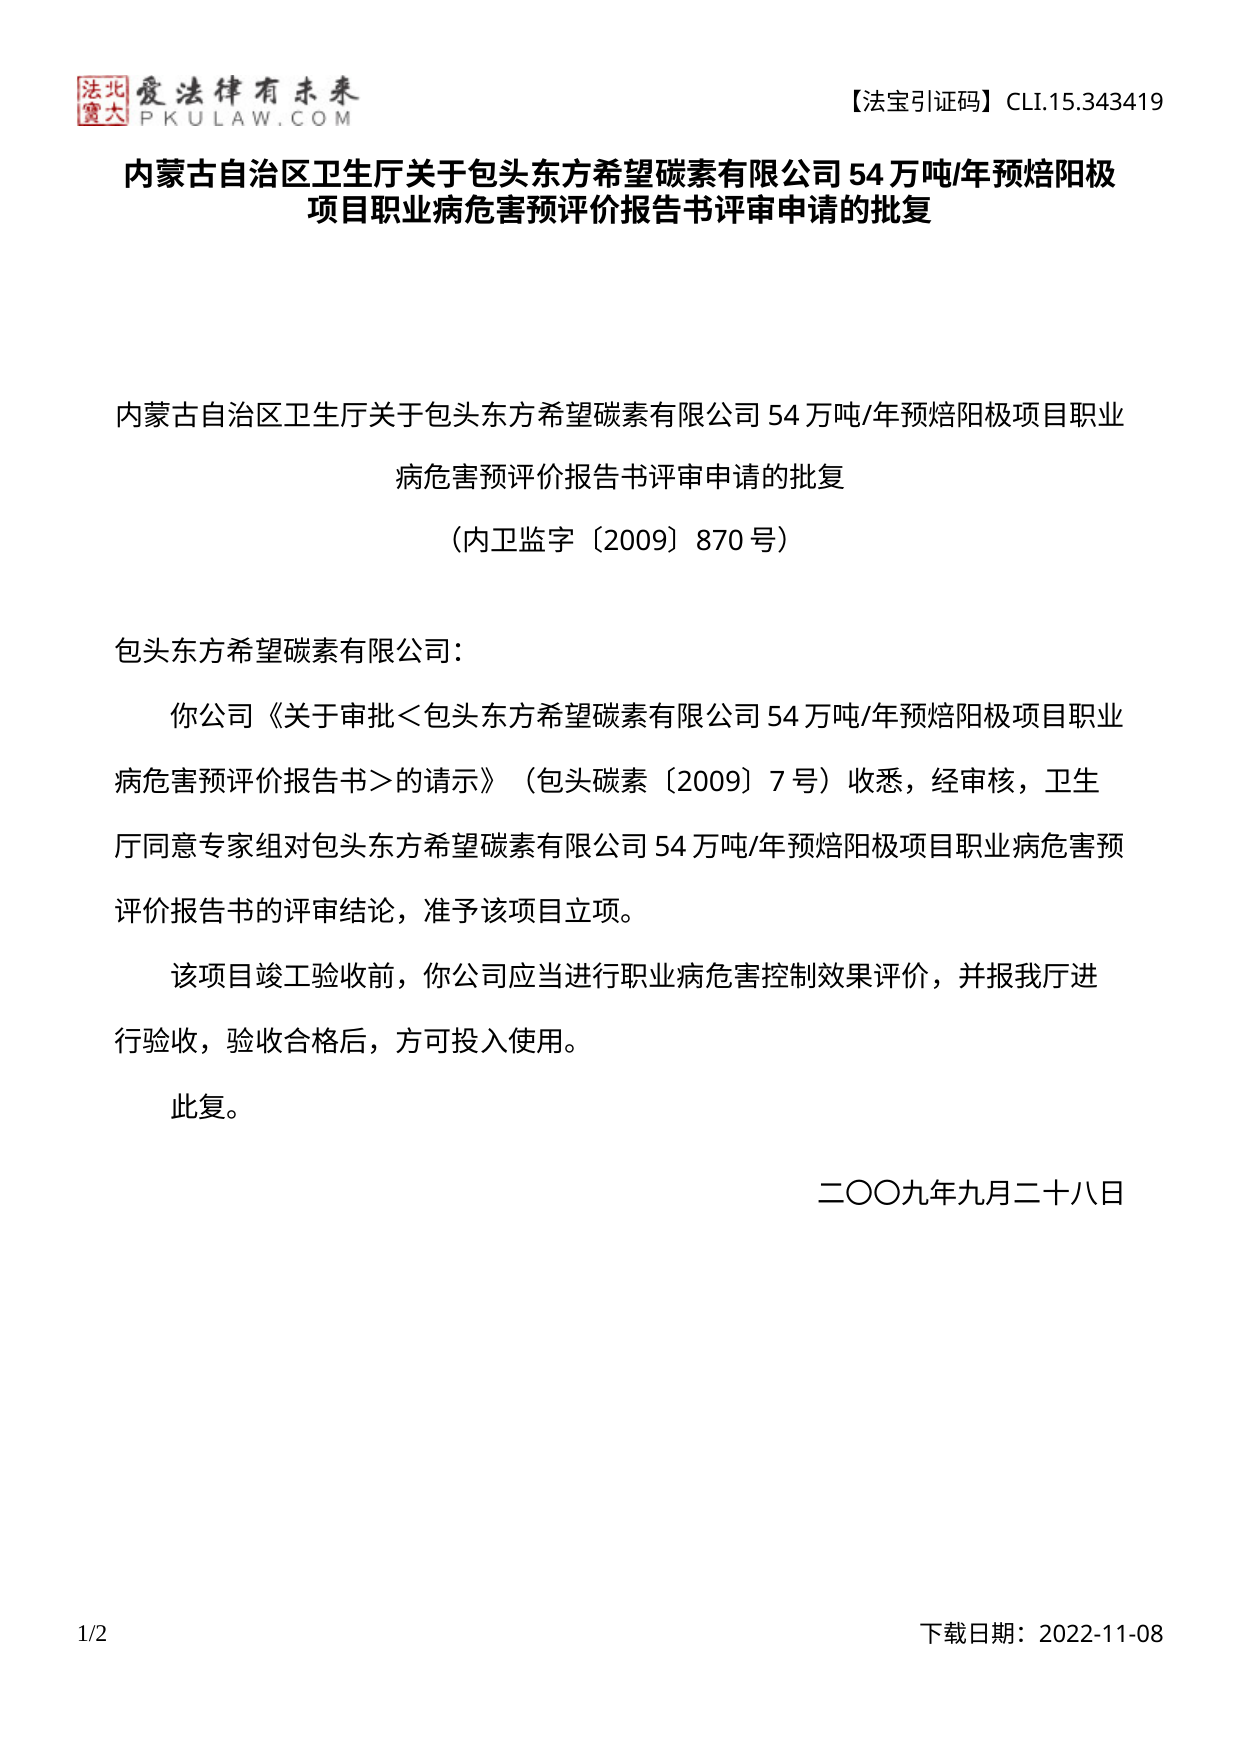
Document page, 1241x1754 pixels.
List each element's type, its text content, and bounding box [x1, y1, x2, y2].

text 包头东方希望碳素有限公司： 你公司《关于审批＜包头东方希望碳素有限公司54万吨/年预焙阳极项目职业病危害预评价报告书＞的请示》（包头碳素〔2009〕7号）收悉，经审核，卫生厅同意专家组对包头东方希望碳素有限公司54万吨/年预焙阳极项目职业病危害预评价报告书的评审结论，准予该项目立项。 该项目竣工验收前，你公司应当进行职业病危害控制效果评价，并报我厅进行验收，验收合格后，方可投入使用。 此复。 [114, 574, 1126, 1125]
text 内蒙古自治区卫生厅关于包头东方希望碳素有限公司54万吨/年预焙阳极项目职业病危害预评价报告书评审申请的批复 （内卫监字〔2009〕870号） [114, 308, 1126, 558]
text 二〇〇九年九月二十八日 [114, 1149, 1126, 1212]
picture [76, 75, 361, 126]
title 内蒙古自治区卫生厅关于包头东方希望碳素有限公司54万吨/年预焙阳极项目职业病危害预评价报告书评审申请的批复 [114, 156, 1126, 228]
